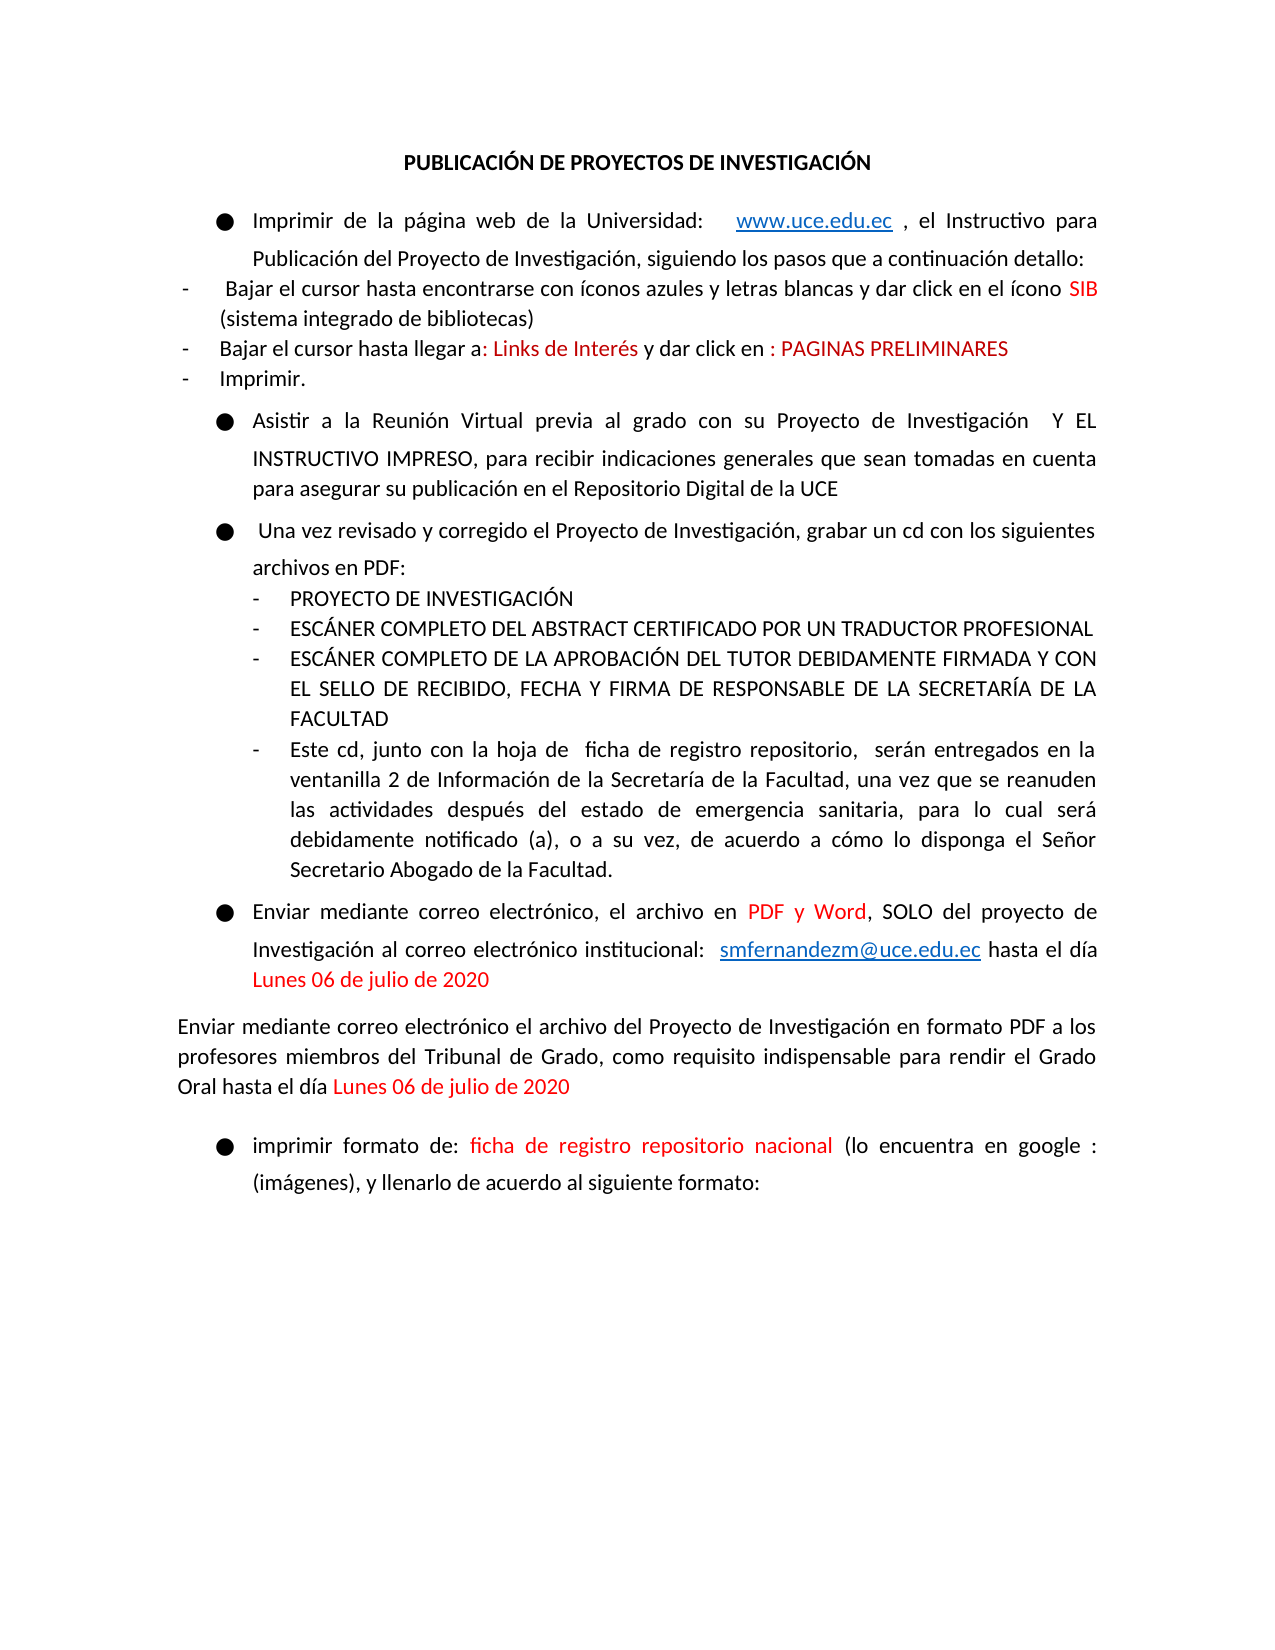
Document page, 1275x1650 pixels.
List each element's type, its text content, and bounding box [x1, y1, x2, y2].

list Este cd, junto con la hoja de ficha de registro repositorio, serán entregados en la ventanilla 2 de Información de la Secretaría de la Facultad, una vez que se reanuden las actividades después del estado de emergencia sanitaria, para lo cual será debidamente notificado (a), o a su vez, de acuerdo a cómo lo disponga el Señor Secretario Abogado de la Facultad. [252, 735, 1098, 883]
list ESCÁNER COMPLETO DEL ABSTRACT CERTIFICADO POR UN TRADUCTOR PROFESIONAL [252, 614, 1098, 642]
list Bajar el cursor hasta encontrarse con íconos azules y letras blancas y dar click en el ícono SIB (sistema integrado de bibliotecas) [182, 274, 1098, 332]
list Bajar el cursor hasta llegar a: Links de Interés y dar click en : PAGINAS PRELIMINARES [182, 334, 1098, 362]
list Imprimir. [182, 364, 1098, 392]
list Asistir a la Reunión Virtual previa al grado con su Proyecto de Investigación Y EL INSTRUCTIVO IMPRESO, para recibir indicaciones generales que sean tomadas en cuenta para asegurar su publicación en el Repositorio Digital de la UCE [215, 395, 1098, 502]
list ESCÁNER COMPLETO DE LA APROBACIÓN DEL TUTOR DEBIDAMENTE FIRMADA Y CON EL SELLO DE RECIBIDO, FECHA Y FIRMA DE RESPONSABLE DE LA SECRETARÍA DE LA FACULTAD [252, 644, 1098, 732]
list Una vez revisado y corregido el Proyecto de Investigación, grabar un cd con los siguientes archivos en PDF: [215, 504, 1098, 581]
list Imprimir de la página web de la Universidad: www.uce.edu.ec , el Instructivo para Publicación del Proyecto de Investigación, siguiendo los pasos que a continuación detallo: [215, 194, 1098, 272]
list Enviar mediante correo electrónico, el archivo en PDF y Word, SOLO del proyecto de Investigación al correo electrónico institucional: smfernandezm@uce.edu.ec hasta el día Lunes 06 de julio de 2020 [215, 886, 1098, 993]
text Enviar mediante correo electrónico el archivo del Proyecto de Investigación en formato PDF a los profesores miembros del Tribunal de Grado, como requisito indispensable para rendir el Grado Oral hasta el día Lunes 06 de julio de 2020 [177, 1012, 1098, 1100]
list PROYECTO DE INVESTIGACIÓN [252, 584, 1098, 612]
list imprimir formato de: ficha de registro repositorio nacional (lo encuentra en google : (imágenes), y llenarlo de acuerdo al siguiente formato: [215, 1119, 1098, 1196]
text PUBLICACIÓN DE PROYECTOS DE INVESTIGACIÓN [177, 148, 1098, 176]
